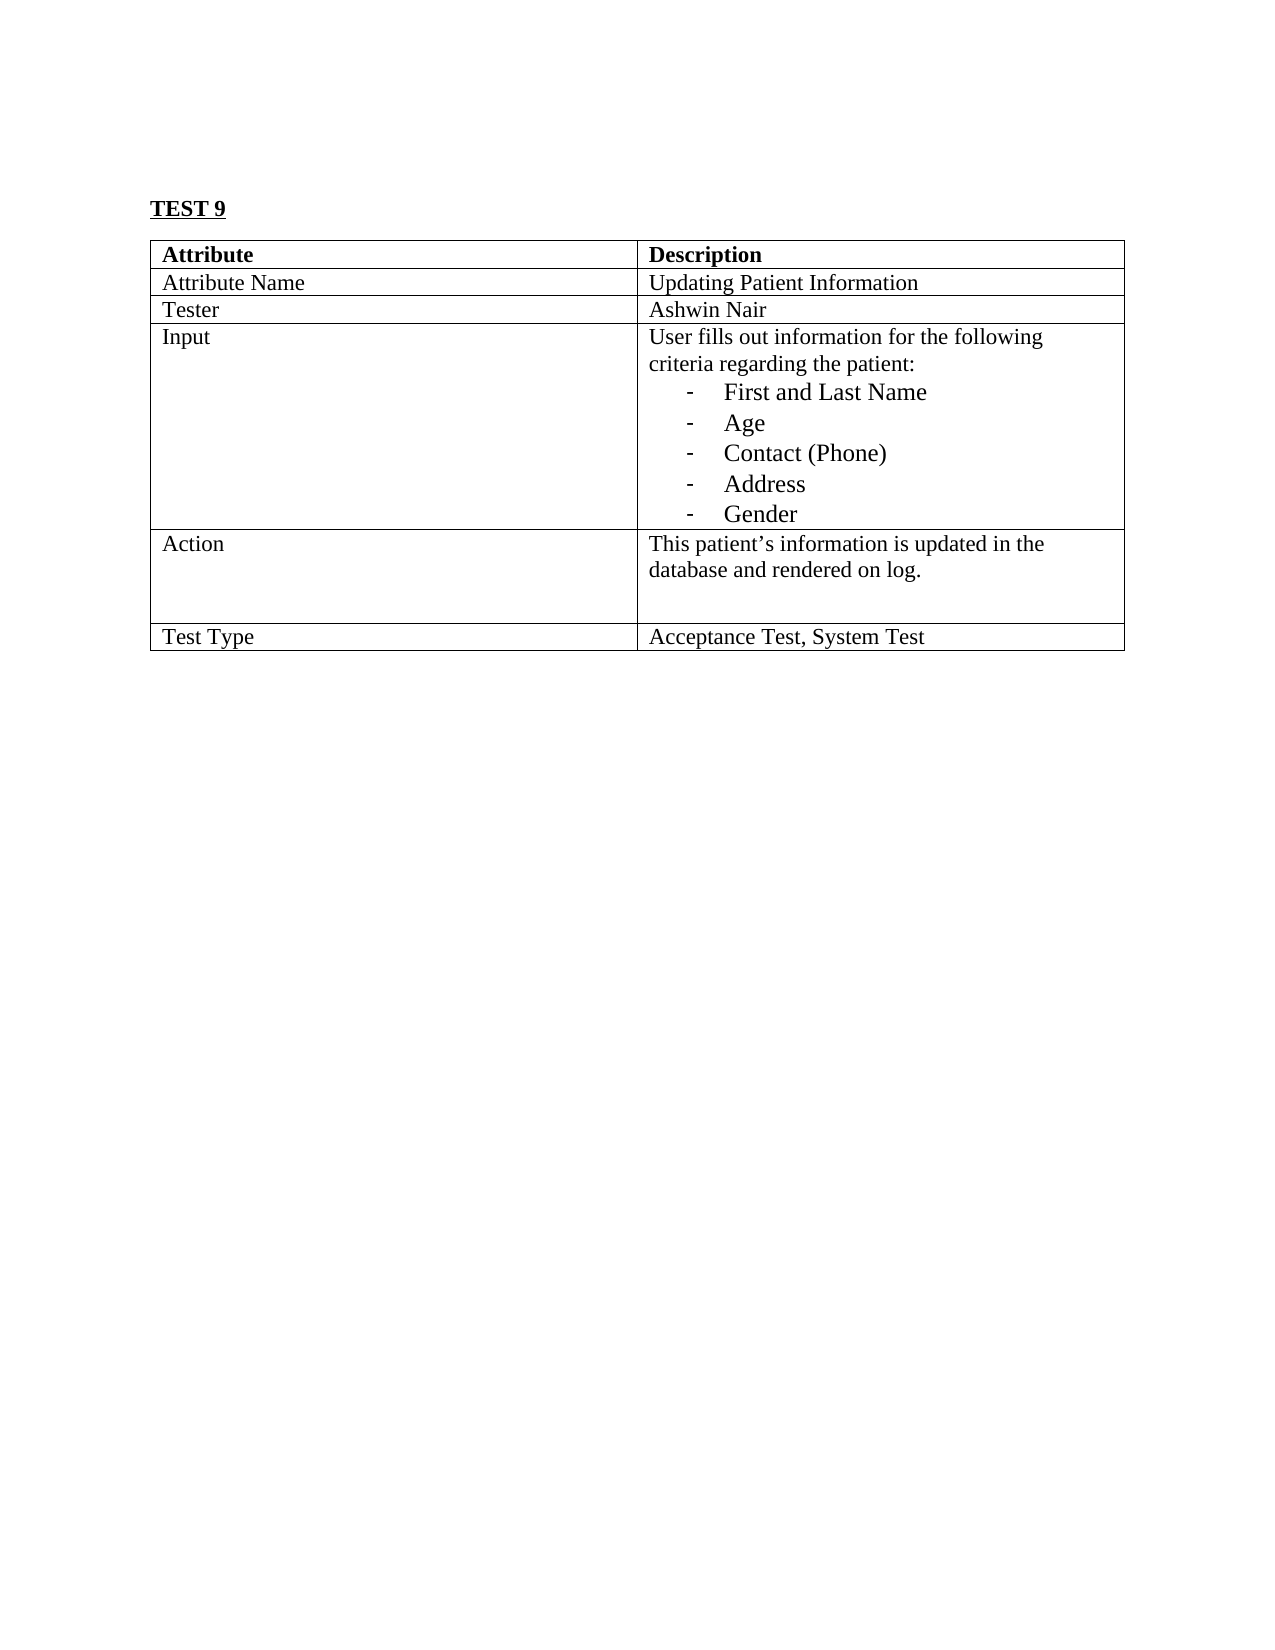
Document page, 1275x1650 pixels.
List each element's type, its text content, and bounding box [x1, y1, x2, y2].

table_header Attribute [151, 241, 637, 268]
table_cell User fills out information for the following criteria regarding the patient: First and Last Name Age Contact (Phone) Address Gender [638, 324, 1124, 529]
table_cell Acceptance Test, System Test [638, 624, 1124, 650]
table_cell Input [151, 324, 637, 529]
table_cell Attribute Name [151, 269, 637, 295]
table_cell Test Type [151, 624, 637, 650]
table_cell Updating Patient Information [638, 269, 1124, 295]
table_cell Action [151, 530, 637, 622]
table_header Description [638, 241, 1124, 268]
table_cell Ashwin Nair [638, 296, 1124, 322]
table_cell Tester [151, 296, 637, 322]
text TEST 9 [150, 195, 1125, 221]
table_cell This patient’s information is updated in the database and rendered on log. [638, 530, 1124, 622]
